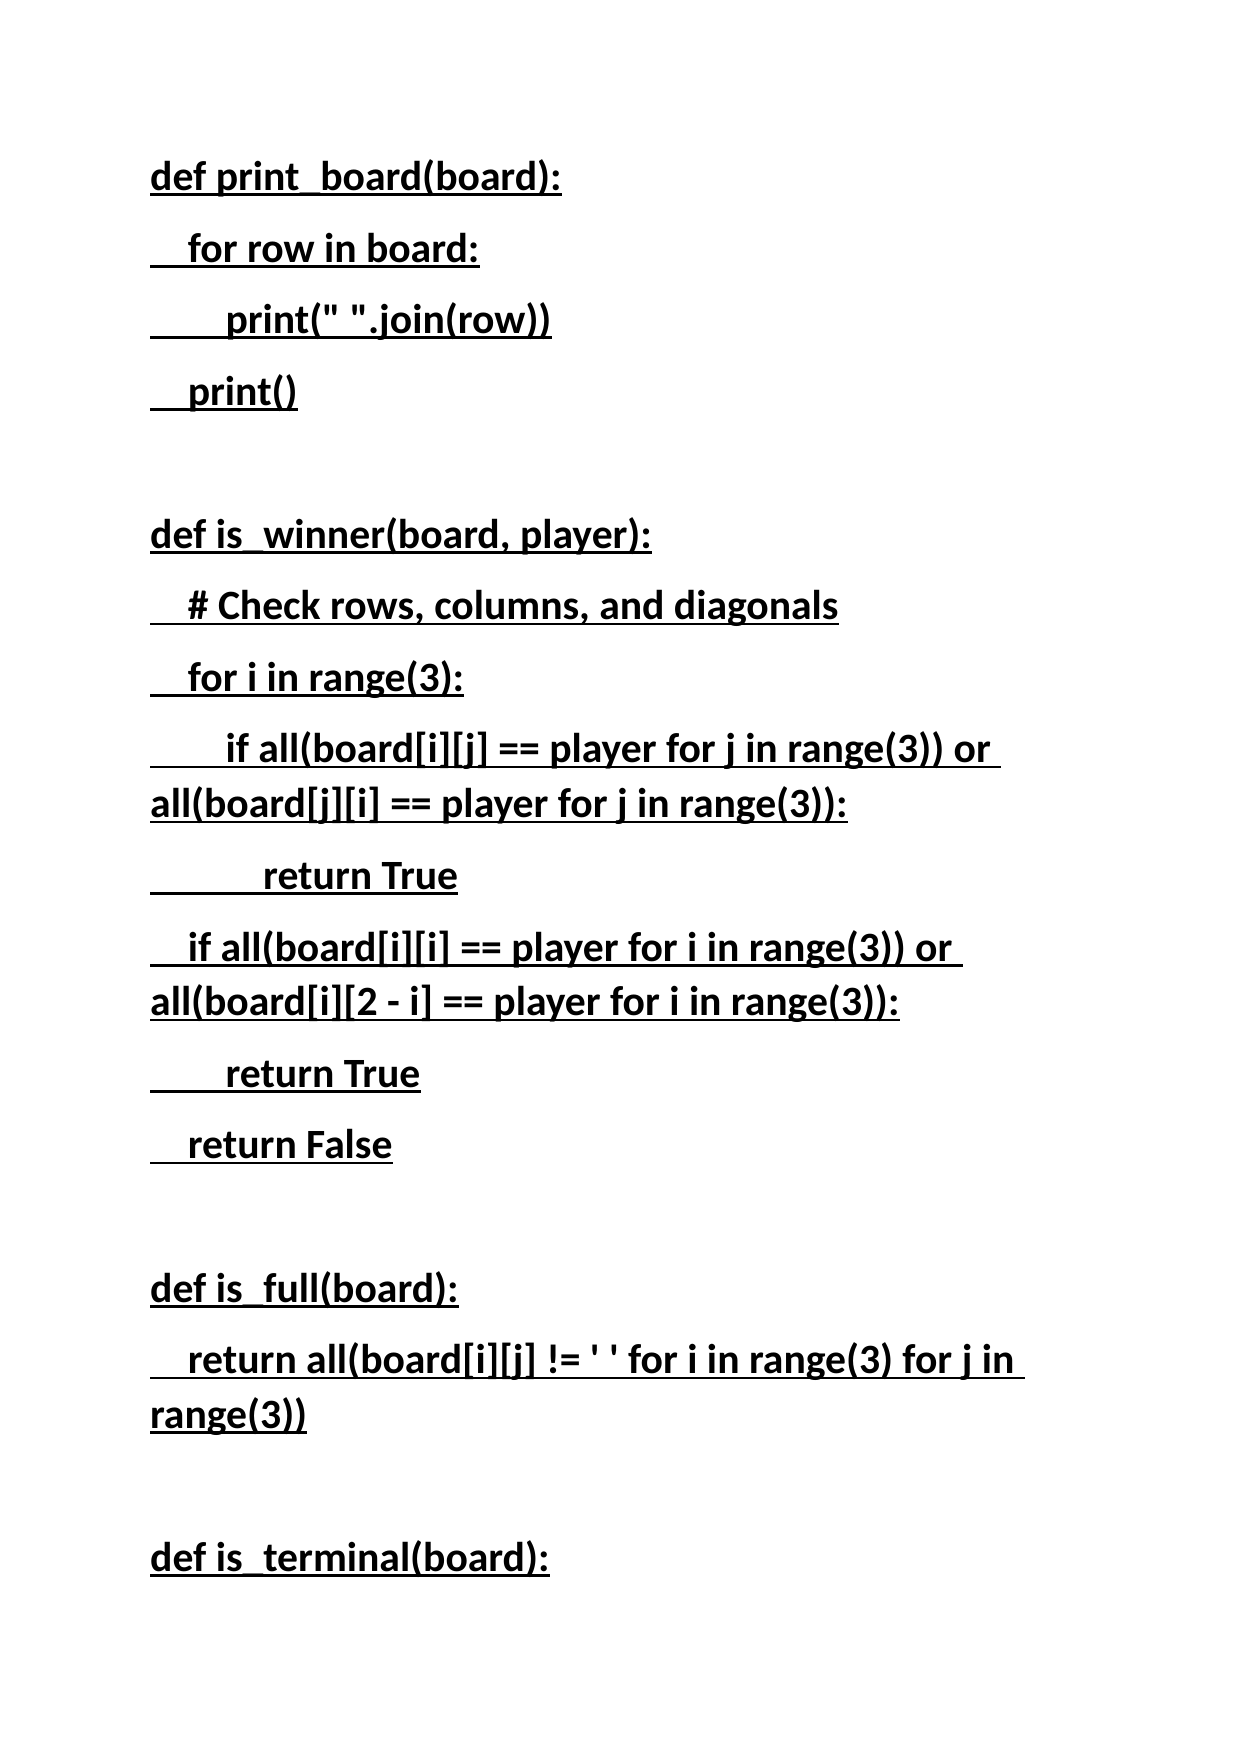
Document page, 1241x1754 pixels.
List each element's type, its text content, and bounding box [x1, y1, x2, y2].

text for i in range(3): [150, 651, 1090, 702]
text # Check rows, columns, and diagonals [150, 579, 1090, 630]
text def is_terminal(board): [150, 1531, 1090, 1582]
text return True [150, 849, 1090, 900]
text if all(board[i][j] == player for j in range(3)) or all(board[j][i] == player for j in range(3)): [150, 722, 1090, 828]
text def print_board(board): [150, 150, 1090, 201]
text print(" ".join(row)) [150, 293, 1090, 344]
text def is_full(board): [150, 1262, 1090, 1312]
text return all(board[i][j] != ' ' for i in range(3) for j in range(3)) [150, 1333, 1090, 1439]
text return False [150, 1118, 1090, 1169]
text def is_winner(board, player): [150, 508, 1090, 559]
text if all(board[i][i] == player for i in range(3)) or all(board[i][2 - i] == player for i in range(3)): [150, 921, 1090, 1026]
text return True [150, 1047, 1090, 1098]
text for row in board: [150, 222, 1090, 272]
text print() [150, 365, 1090, 416]
